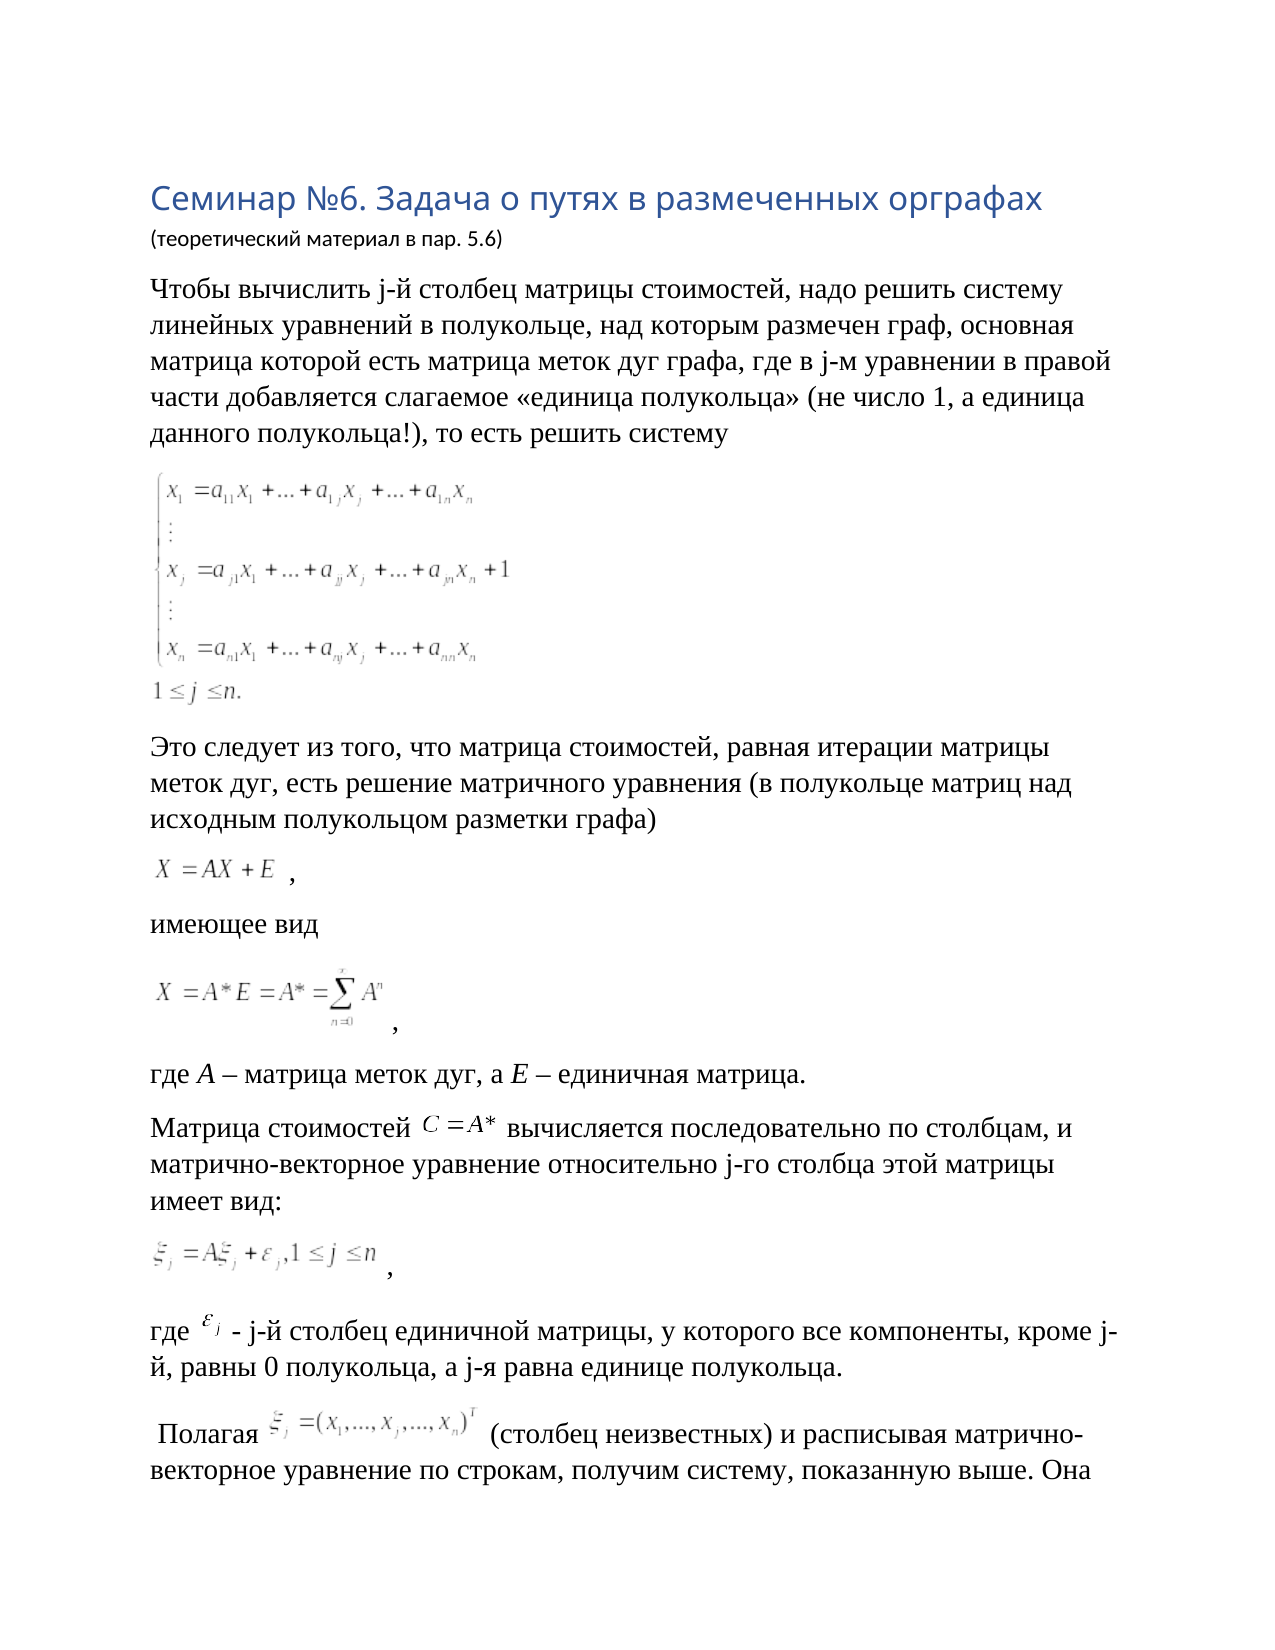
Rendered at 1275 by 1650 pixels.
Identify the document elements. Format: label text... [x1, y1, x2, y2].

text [150, 1402, 1125, 1486]
text , [150, 854, 1125, 887]
text где - j-й столбец единичной матрицы, у которого все компоненты, кроме j-й, равны 0 полукольца, а j-я равна единице полукольца. [150, 1301, 1125, 1383]
text где A – матрица меток дуг, а E – единичная матрица. [150, 1056, 1125, 1089]
text , [150, 1236, 1125, 1281]
text Матрица стоимостей вычисляется последовательно по столбцам, и матрично-векторное уравнение относительно j-го столбца этой матрицы имеет вид: [150, 1109, 1125, 1216]
subtitle Семинар №6. Задача о путях в размеченных орграфах [150, 175, 1125, 220]
text (теоретический материал в пар. 5.6) [150, 224, 1125, 252]
text Чтобы вычислить j-й столбец матрицы стоимостей, надо решить систему линейных уравнений в полукольце, над которым размечен граф, основная матрица которой есть матрица меток дуг графа, где в j-м уравнении в правой части добавляется слагаемое «единица полукольца» (не число 1, а единица данного полукольца!), то есть решить систему [150, 271, 1125, 449]
text имеющее вид [150, 907, 1125, 940]
text , [150, 959, 1125, 1037]
text Это следует из того, что матрица стоимостей, равная итерации матрицы меток дуг, есть решение матричного уравнения (в полукольце матриц над исходным полукольцом разметки графа) [150, 729, 1125, 834]
